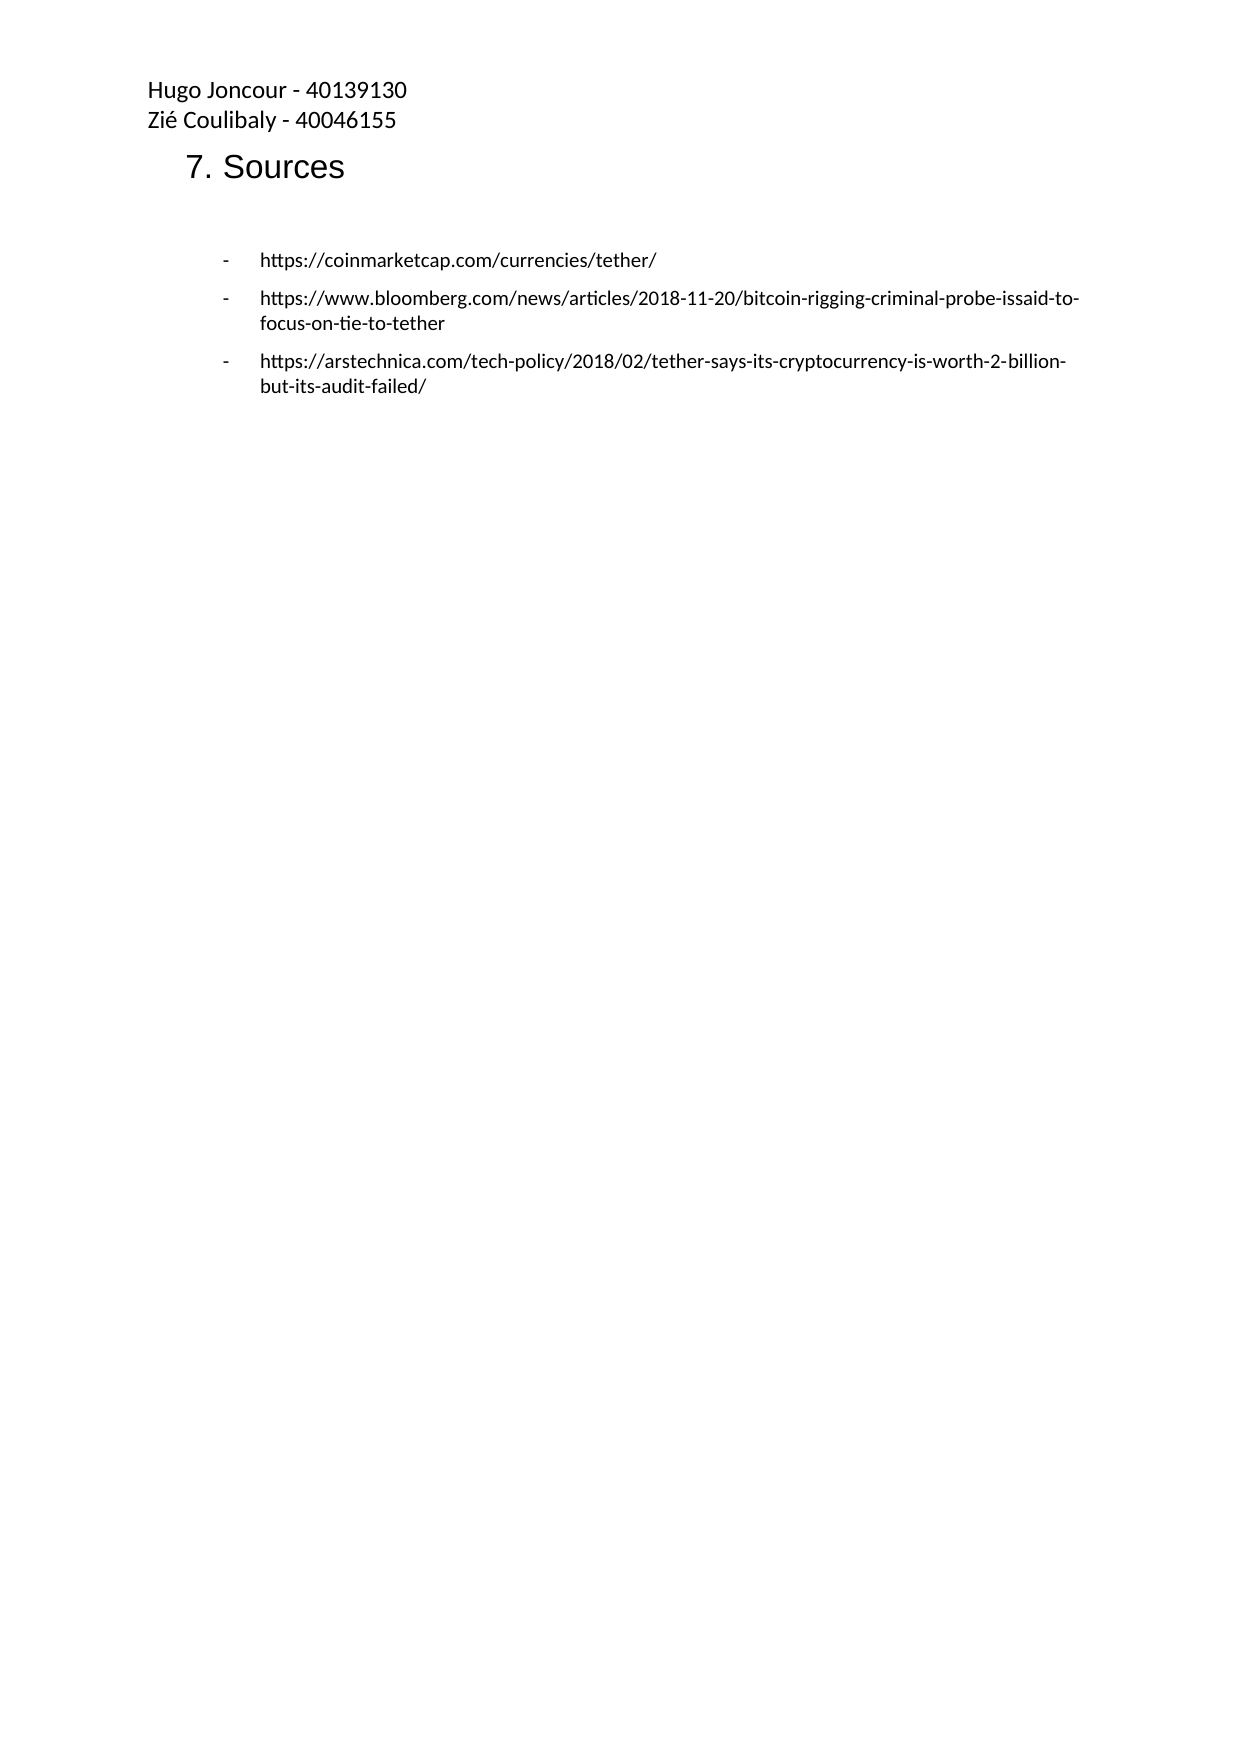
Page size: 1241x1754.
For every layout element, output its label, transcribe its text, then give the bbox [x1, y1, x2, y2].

list https://coinmarketcap.com/currencies/tether/ [223, 247, 1093, 272]
list Sources [185, 148, 1093, 186]
list https://www.bloomberg.com/news/articles/2018-11-20/bitcoin-rigging-criminal-probe-issaid-to- focus-on-tie-to-tether [223, 285, 1093, 336]
list https://arstechnica.com/tech-policy/2018/02/tether-says-its-cryptocurrency-is-worth-2-billion-but-its-audit-failed/ [223, 348, 1093, 399]
